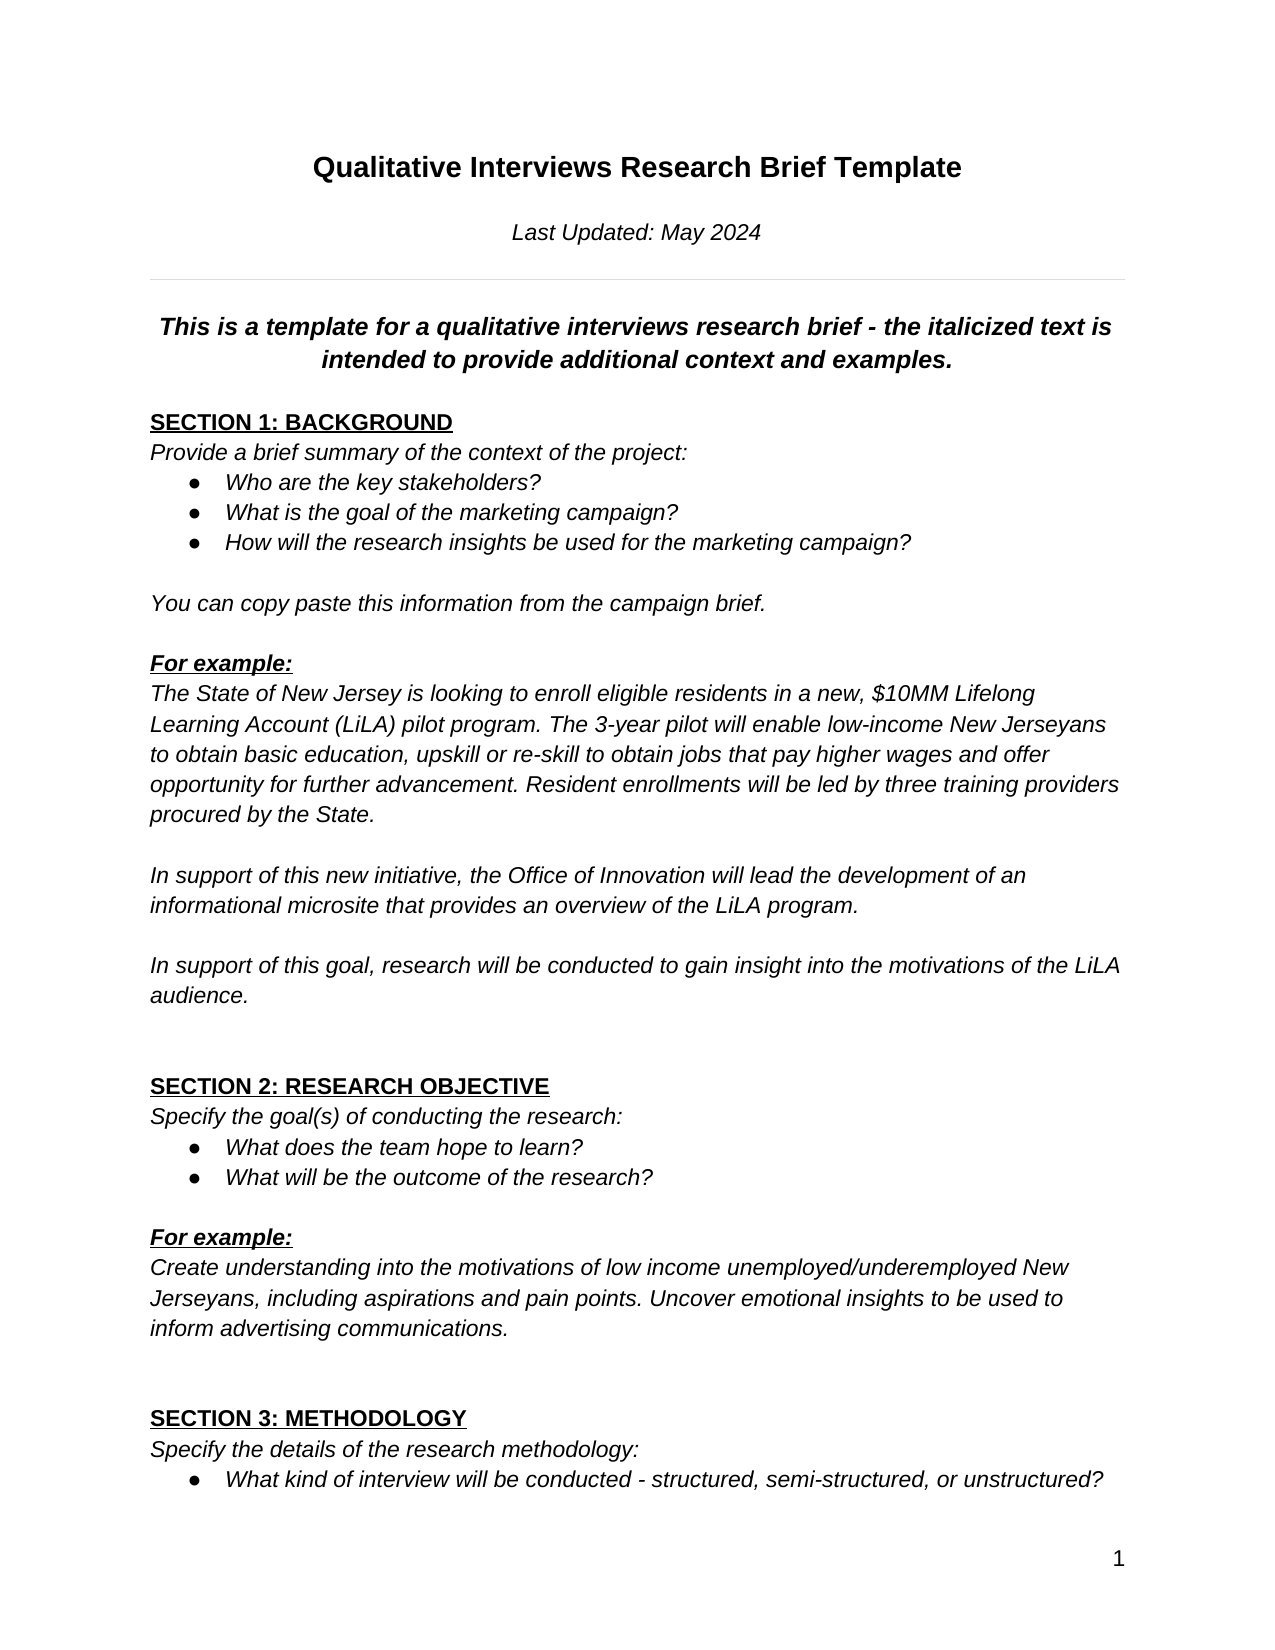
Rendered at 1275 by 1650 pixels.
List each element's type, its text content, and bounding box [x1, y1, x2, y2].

text Provide a brief summary of the context of the project: [150, 439, 1125, 465]
text SECTION 1: BACKGROUND [150, 408, 1125, 435]
text In support of this goal, research will be conducted to gain insight into the motivations of the LiLA audience. [150, 952, 1125, 1009]
text Last Updated: May 2024 [150, 219, 1125, 245]
list What will be the outcome of the research? [187, 1164, 1125, 1190]
list What kind of interview will be conducted - structured, semi-structured, or unstructured? [187, 1466, 1125, 1492]
list What does the team hope to learn? [187, 1133, 1125, 1160]
text This is a template for a qualitative interviews research brief - the italicized text is intended to provide additional context and examples. [150, 280, 1125, 374]
text SECTION 2: RESEARCH OBJECTIVE [150, 1073, 1125, 1099]
text You can copy paste this information from the campaign brief. [150, 590, 1125, 616]
list How will the research insights be used for the marketing campaign? [187, 529, 1125, 556]
text The State of New Jersey is looking to enroll eligible residents in a new, $10MM Lifelong Learning Account (LiLA) pilot program. The 3-year pilot will enable low-income New Jerseyans to obtain basic education, upskill or re-skill to obtain jobs that pay higher wages and offer opportunity for further advancement. Resident enrollments will be led by three training providers procured by the State. [150, 680, 1125, 827]
text For example: [150, 650, 1125, 676]
list What is the goal of the marketing campaign? [187, 499, 1125, 525]
text Specify the details of the research methodology: [150, 1436, 1125, 1462]
text Qualitative Interviews Research Brief Template [150, 150, 1125, 183]
text SECTION 3: METHODOLOGY [150, 1405, 1125, 1432]
text In support of this new initiative, the Office of Innovation will lead the development of an informational microsite that provides an overview of the LiLA program. [150, 862, 1125, 918]
list Who are the key stakeholders? [187, 469, 1125, 495]
text Create understanding into the motivations of low income unemployed/underemployed New Jerseyans, including aspirations and pain points. Uncover emotional insights to be used to inform advertising communications. [150, 1254, 1125, 1341]
text For example: [150, 1224, 1125, 1250]
text Specify the goal(s) of conducting the research: [150, 1103, 1125, 1129]
